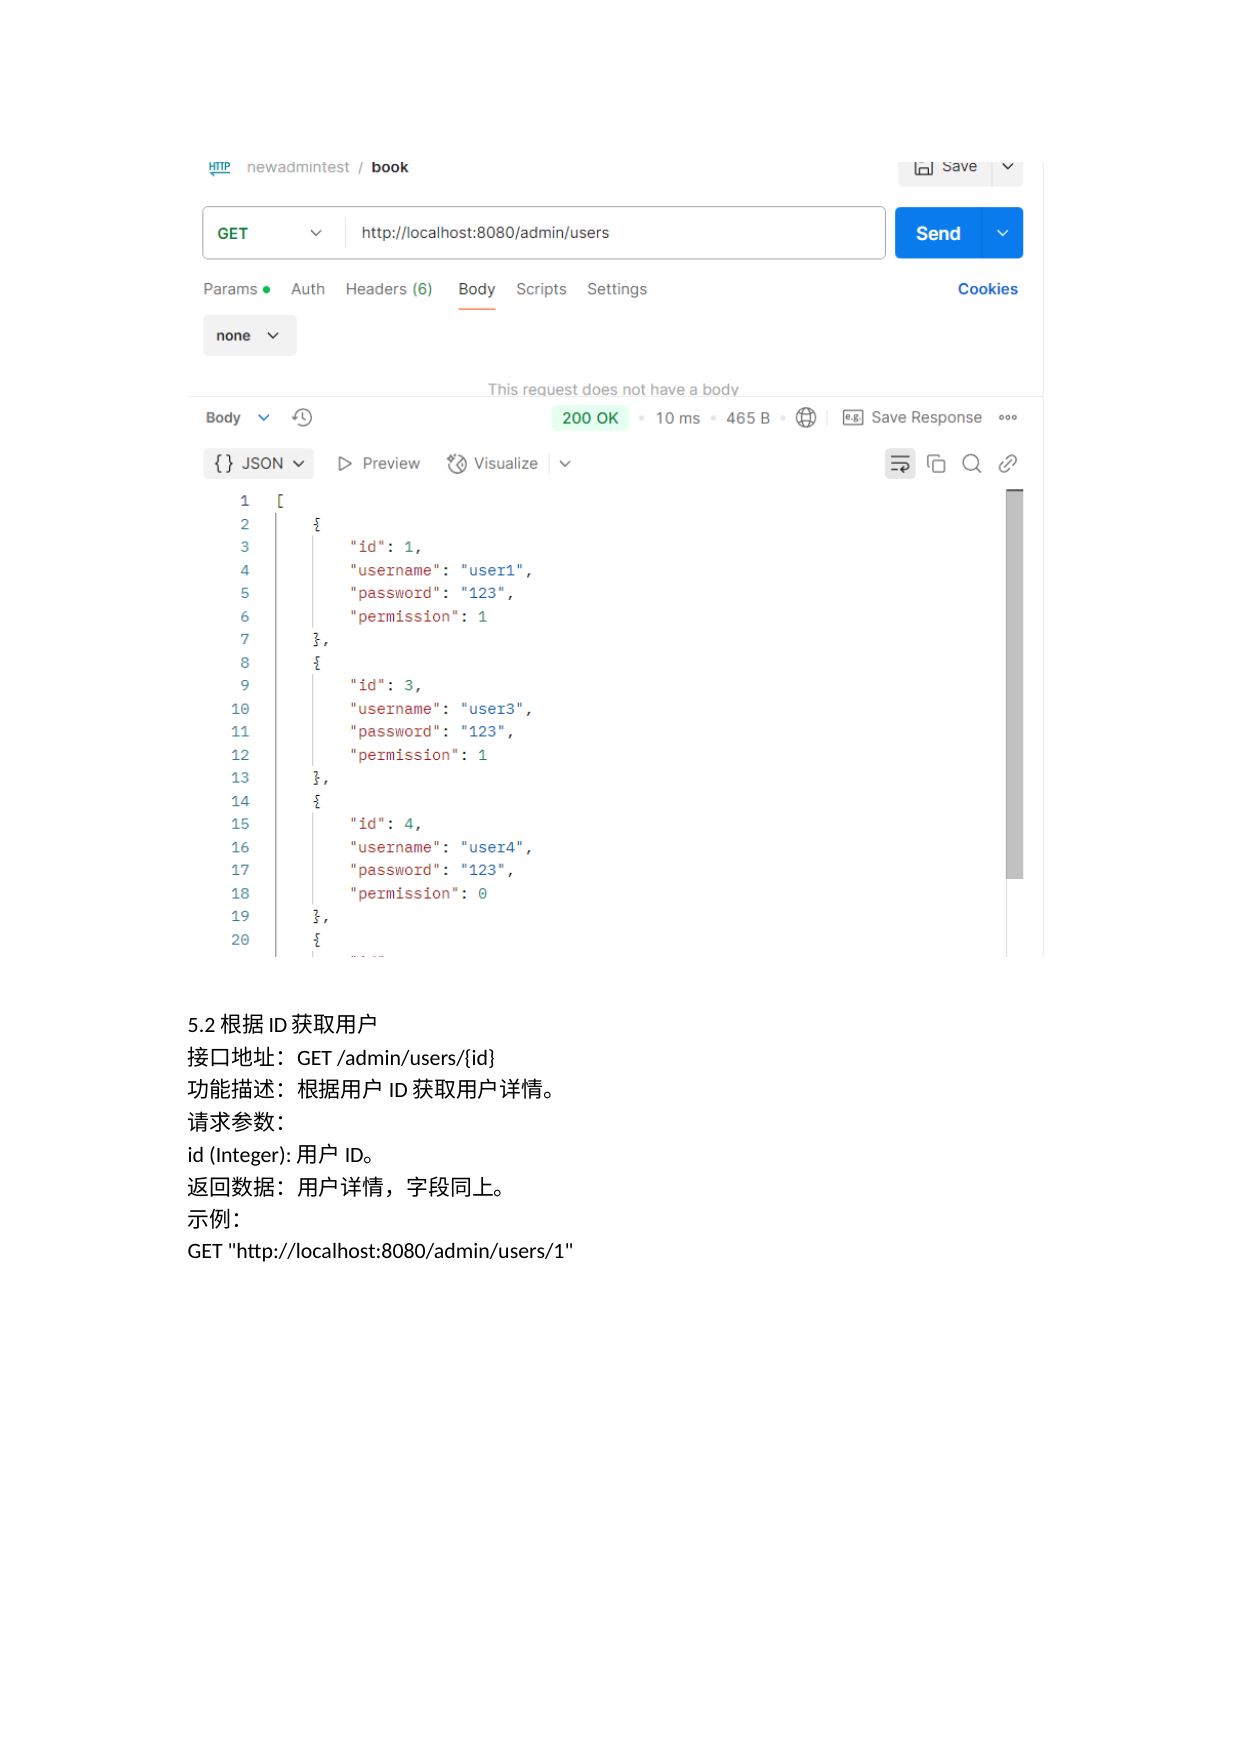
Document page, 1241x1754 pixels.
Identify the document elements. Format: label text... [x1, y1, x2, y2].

text 请求参数： [187, 1104, 1053, 1137]
text 返回数据：用户详情，字段同上。 [187, 1169, 1053, 1202]
text 示例： [187, 1202, 1053, 1234]
text 5.2 根据ID获取用户 [187, 1007, 1053, 1039]
text id (Integer): 用户ID。 [187, 1137, 1053, 1169]
picture [187, 162, 1053, 957]
text 接口地址：GET /admin/users/{id} [187, 1039, 1053, 1072]
text 功能描述：根据用户ID获取用户详情。 [187, 1072, 1053, 1104]
text GET "http://localhost:8080/admin/users/1" [187, 1234, 1053, 1267]
